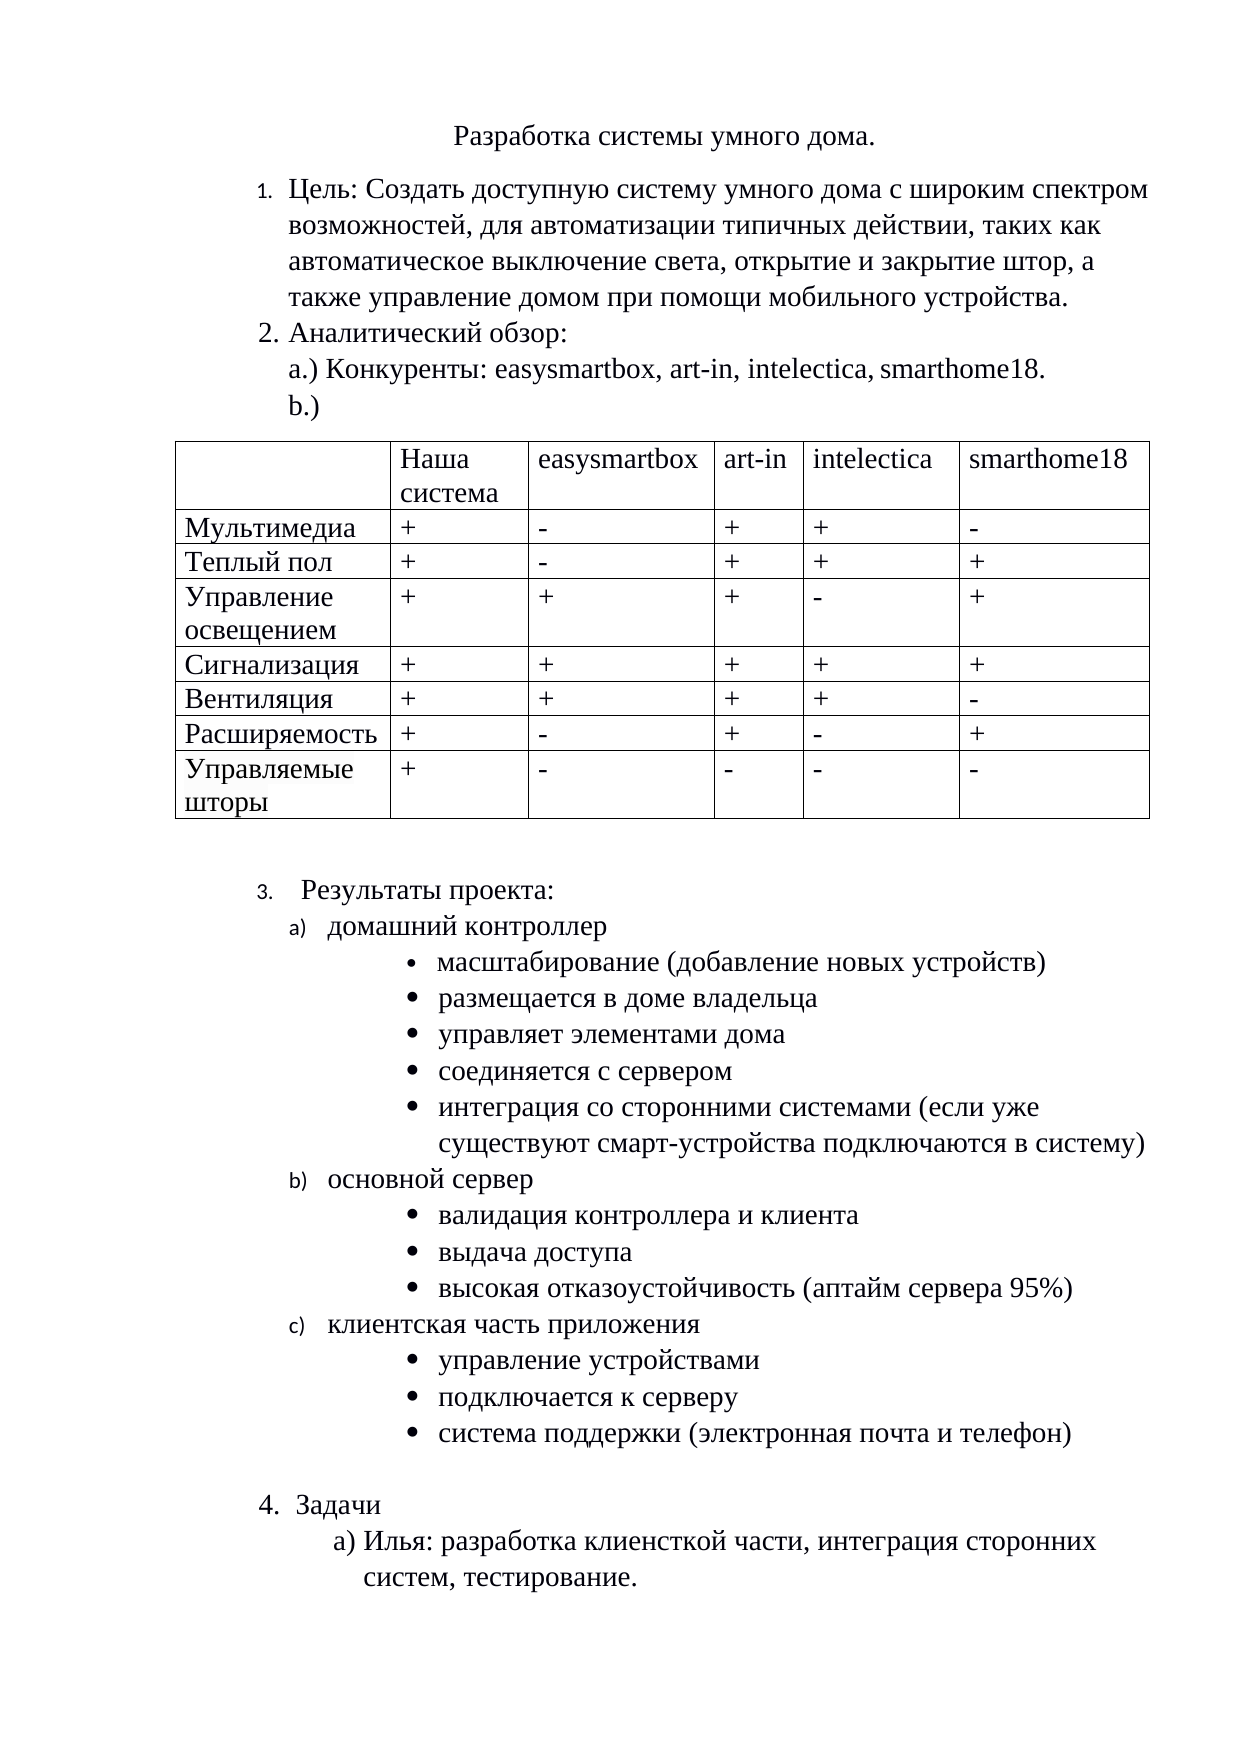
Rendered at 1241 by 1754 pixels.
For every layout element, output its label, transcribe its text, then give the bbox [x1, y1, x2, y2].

table_header art-in [715, 442, 803, 509]
table_cell - [960, 751, 1149, 818]
list Аналитический обзор: [251, 316, 1152, 349]
table_cell + [391, 544, 528, 578]
table_cell + [804, 544, 959, 578]
table_cell + [529, 647, 714, 681]
list масштабирование (добавление новых устройств) [407, 944, 1152, 978]
table_cell + [391, 579, 528, 646]
table_cell - [529, 751, 714, 818]
list основной сервер [278, 1161, 1152, 1195]
table_cell + [391, 647, 528, 681]
table_cell - [529, 510, 714, 543]
table_header smarthome18 [960, 442, 1149, 509]
list валидация контроллера и клиента [419, 1197, 1152, 1231]
table_cell + [391, 751, 528, 818]
table_cell Расширяемость [176, 716, 390, 750]
table_cell - [804, 751, 959, 818]
table_cell + [960, 579, 1149, 646]
table_cell + [804, 682, 959, 715]
table_cell + [715, 716, 803, 750]
table_cell - [529, 716, 714, 750]
list управляет элементами дома [419, 1016, 1152, 1050]
table_cell + [715, 682, 803, 715]
list высокая отказоустойчивость (аптайм сервера 95%) [419, 1270, 1152, 1304]
list Илья: разработка клиенсткой части, интеграция сторонних систем, тестирование. [326, 1523, 1152, 1593]
list размещается в доме владельца [419, 980, 1152, 1014]
list соединяется с сервером [419, 1053, 1152, 1086]
list выдача доступа [419, 1234, 1152, 1267]
table_cell - [804, 579, 959, 646]
table_cell + [391, 682, 528, 715]
table_cell + [804, 510, 959, 543]
table_cell + [391, 510, 528, 543]
table_cell + [529, 579, 714, 646]
list управление устройствами [419, 1342, 1152, 1376]
list b.) [288, 388, 1152, 421]
list Цель: Создать доступную систему умного дома с широким спектром возможностей, для автоматизации типичных действии, таких как автоматическое выключение света, открытие и закрытие штор, а также управление домом при помощи мобильного устройства. [251, 171, 1152, 313]
table_cell + [960, 544, 1149, 578]
table_cell + [804, 647, 959, 681]
table_cell Вентиляция [176, 682, 390, 715]
table_header intelectica [804, 442, 959, 509]
table_cell + [960, 647, 1149, 681]
table_cell Управление освещением [176, 579, 390, 646]
table_cell + [715, 510, 803, 543]
list система поддержки (электронная почта и телефон) [419, 1415, 1152, 1448]
list домашний контроллер [278, 908, 1152, 941]
list подключается к серверу [419, 1379, 1152, 1412]
table_cell + [715, 544, 803, 578]
list интеграция со сторонними системами (если уже существуют смарт-устройства подключаются в систему) [419, 1089, 1152, 1159]
table_header [176, 442, 390, 509]
list Результаты проекта: [177, 872, 1152, 905]
table_header easysmartbox [529, 442, 714, 509]
list Задачи [177, 1487, 1152, 1521]
table_cell Мультимедиа [176, 510, 390, 543]
table_cell Управляемые шторы [268, 751, 390, 818]
table_header Наша система [391, 442, 528, 509]
table_cell - [960, 510, 1149, 543]
table_cell + [391, 716, 528, 750]
table_cell - [804, 716, 959, 750]
table_cell - [960, 682, 1149, 715]
table_cell Сигнализация [176, 647, 390, 681]
list клиентская часть приложения [278, 1306, 1152, 1340]
list a.) Конкуренты: easysmartbox, art-in, intelectica, smarthome18. [288, 352, 1152, 385]
table_cell + [529, 682, 714, 715]
table_cell + [715, 579, 803, 646]
text Разработка системы умного дома. [177, 118, 1152, 152]
table_cell - [715, 751, 803, 818]
table_cell Теплый пол [176, 544, 390, 578]
table_cell + [960, 716, 1149, 750]
table_cell + [715, 647, 803, 681]
table_cell - [529, 544, 714, 578]
